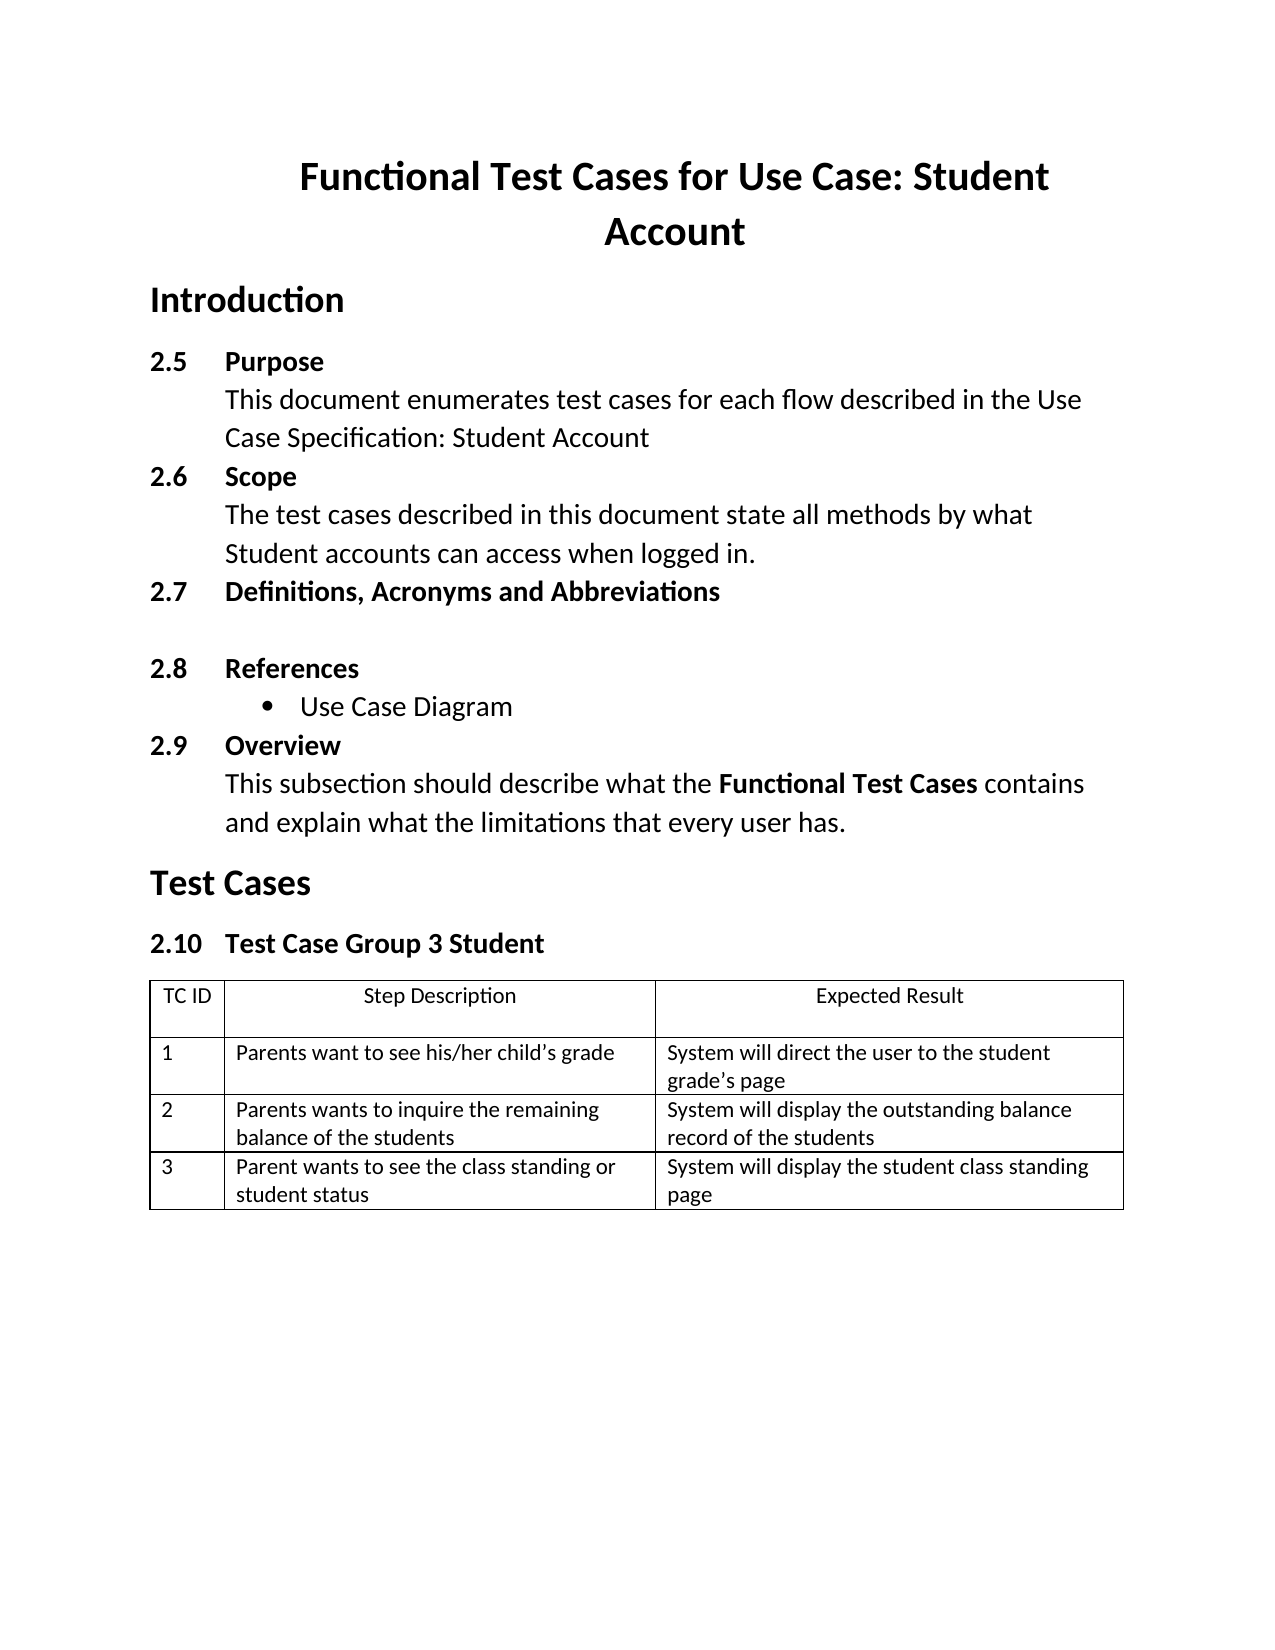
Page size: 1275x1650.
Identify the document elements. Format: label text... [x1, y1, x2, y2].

table_cell Parents want to see his/her child’s grade [225, 1038, 655, 1094]
list Purpose [150, 343, 1125, 378]
list Test Case Group 3 Student [150, 925, 1125, 961]
table_header Step Description [225, 981, 655, 1037]
table_cell System will direct the user to the student grade’s page [656, 1038, 1123, 1094]
list This subsection should describe what the Functional Test Cases contains and explain what the limitations that every user has. [225, 765, 1125, 839]
list Use Case Diagram [262, 688, 1125, 724]
list Definitions, Acronyms and Abbreviations [150, 573, 1125, 609]
table_cell System will display the student class standing page [656, 1153, 1123, 1208]
list References [150, 650, 1125, 686]
list Overview [150, 727, 1125, 763]
table_header Expected Result [656, 981, 1123, 1037]
list The test cases described in this document state all methods by what Student accounts can access when logged in. [225, 496, 1125, 570]
list This document enumerates test cases for each flow described in the Use Case Specification: Student Account [225, 381, 1125, 455]
table_cell Parents wants to inquire the remaining balance of the students [225, 1095, 655, 1151]
table_header TC ID [151, 981, 224, 1037]
list Scope [150, 458, 1125, 493]
table_cell System will display the outstanding balance record of the students [656, 1095, 1123, 1151]
table_cell 3 [151, 1153, 224, 1208]
table_cell 1 [151, 1038, 224, 1094]
text Test Cases [150, 859, 1125, 905]
table_cell 2 [151, 1095, 224, 1151]
table_cell Parent wants to see the class standing or student status [225, 1153, 655, 1208]
text Introduction [150, 276, 1125, 322]
list Functional Test Cases for Use Case: Student Account [225, 150, 1125, 256]
